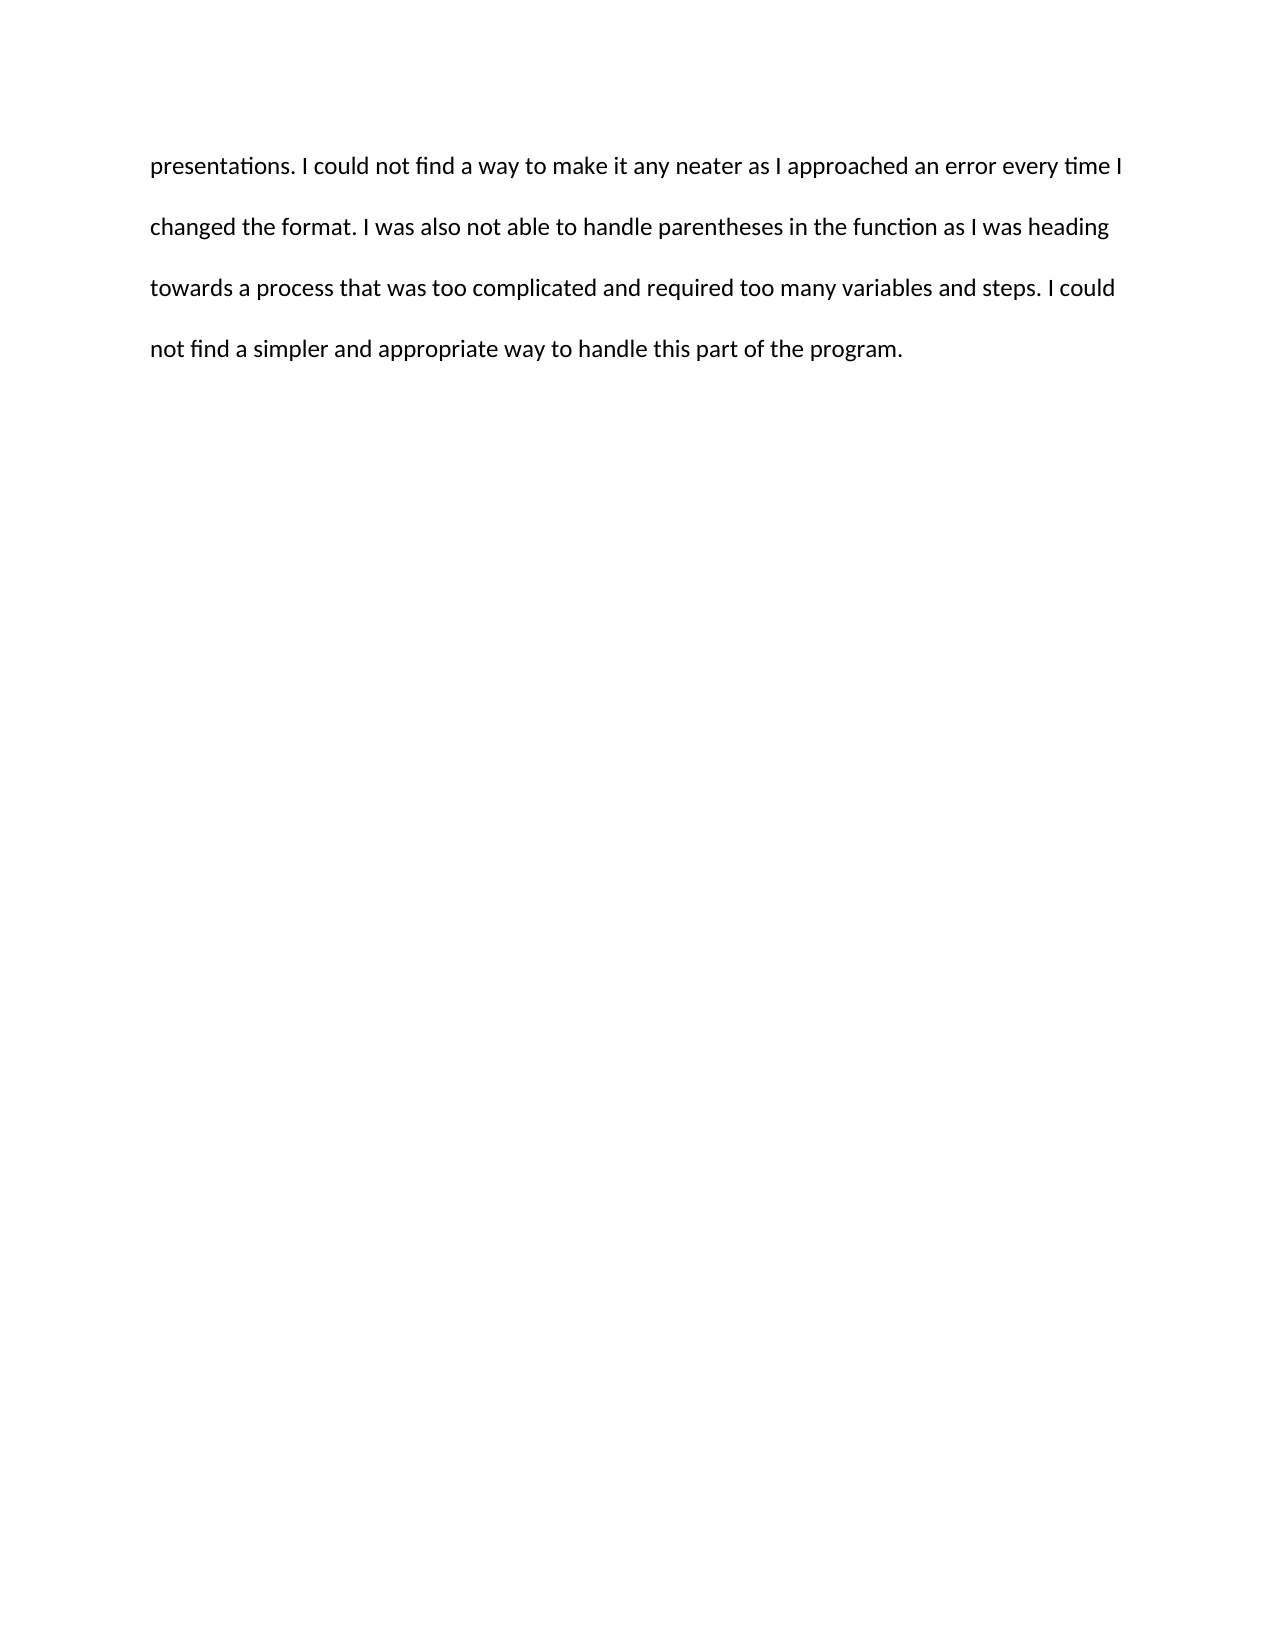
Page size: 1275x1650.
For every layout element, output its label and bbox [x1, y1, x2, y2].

text [150, 150, 1125, 364]
